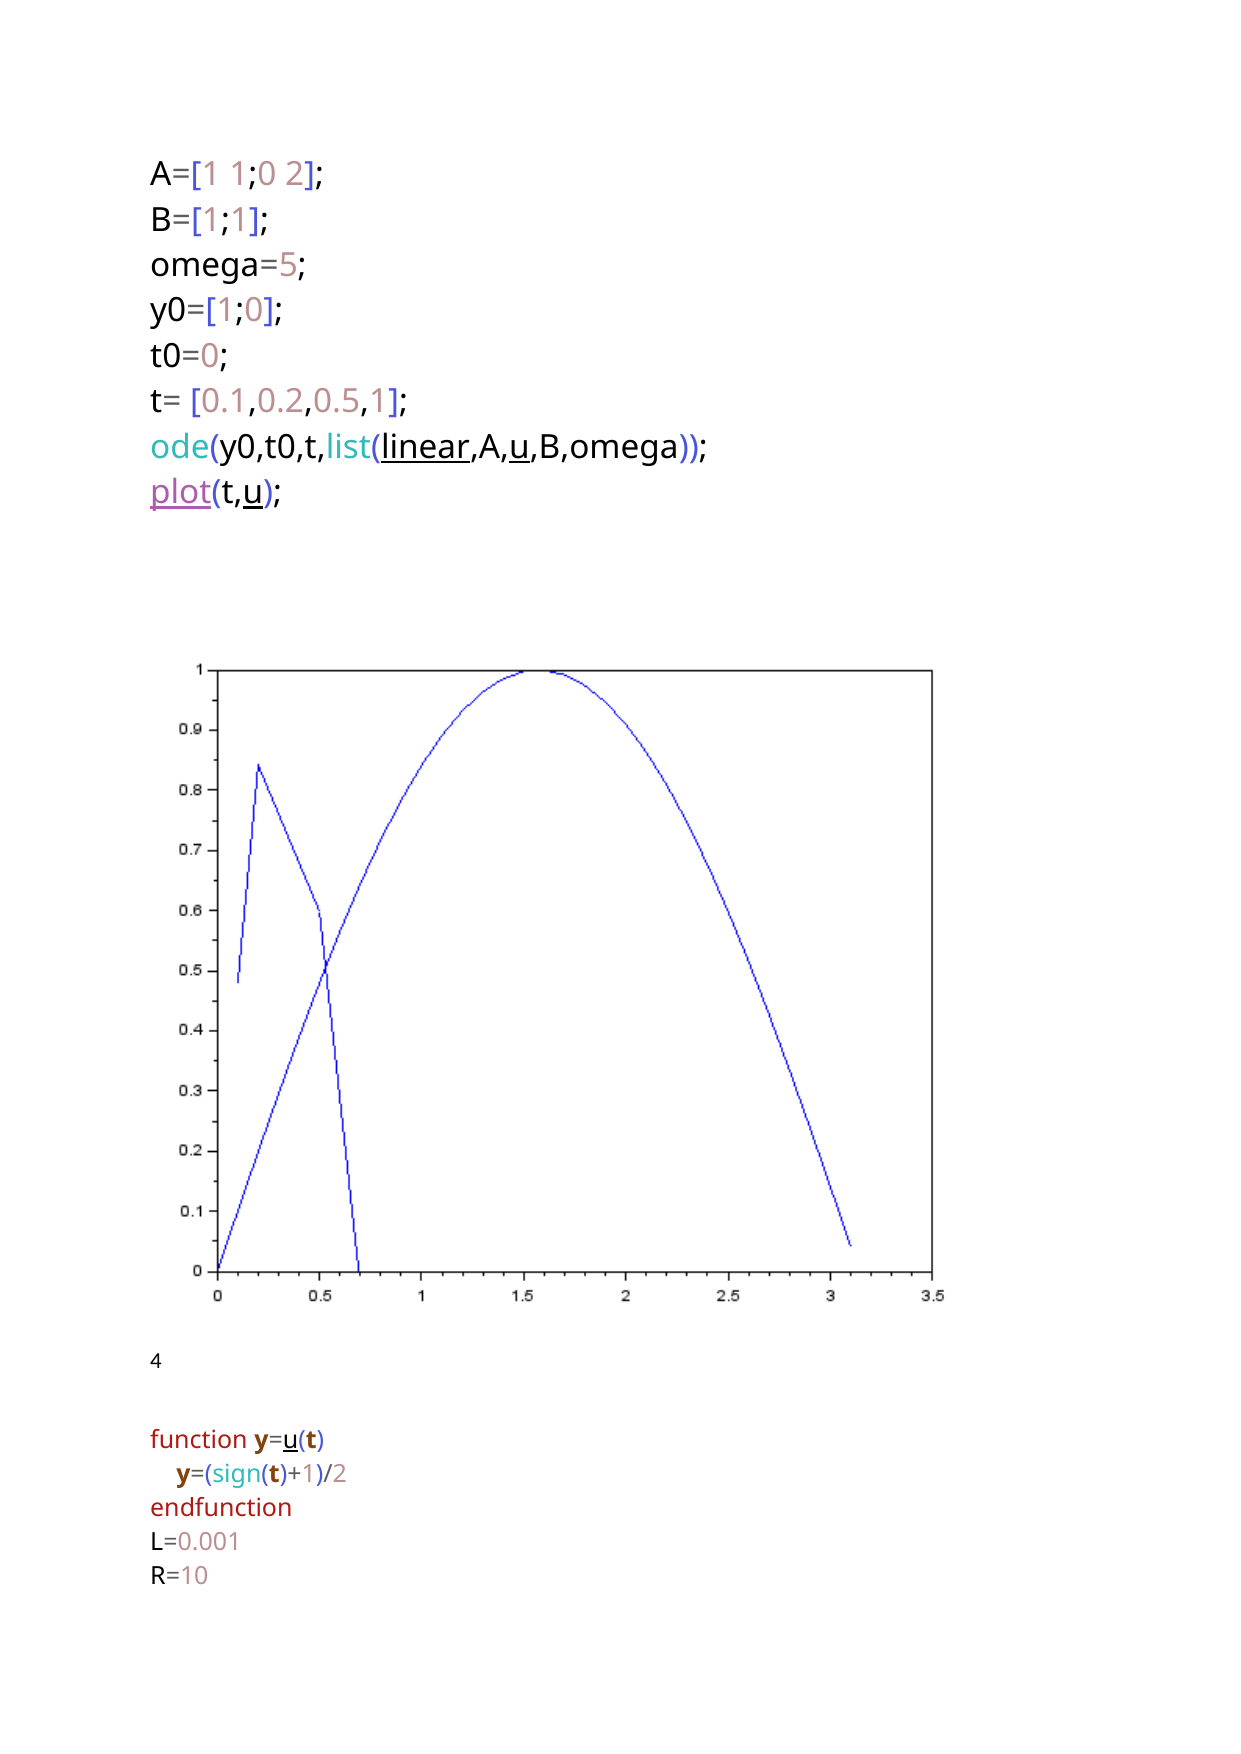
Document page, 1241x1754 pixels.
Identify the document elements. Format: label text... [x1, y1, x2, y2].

text function y=u(t) [150, 1421, 1090, 1455]
text t= [0.1,0.2,0.5,1]; [150, 377, 1090, 422]
text 4 [150, 1346, 1090, 1374]
text y0=[1;0]; [150, 286, 1090, 332]
text y=(sign(t)+1)/2 [150, 1455, 1090, 1489]
text B=[1;1]; [150, 195, 1090, 241]
text t0=0; [150, 332, 1090, 377]
text endfunction [150, 1489, 1090, 1523]
text omega=5; [150, 241, 1090, 286]
text R=10 [150, 1557, 1090, 1592]
text A=[1 1;0 2]; [150, 150, 1090, 195]
text plot(t,u); [150, 468, 1090, 513]
text L=0.001 [150, 1523, 1090, 1557]
picture [150, 607, 980, 1328]
text ode(y0,t0,t,list(linear,A,u,B,omega)); [150, 422, 1090, 468]
